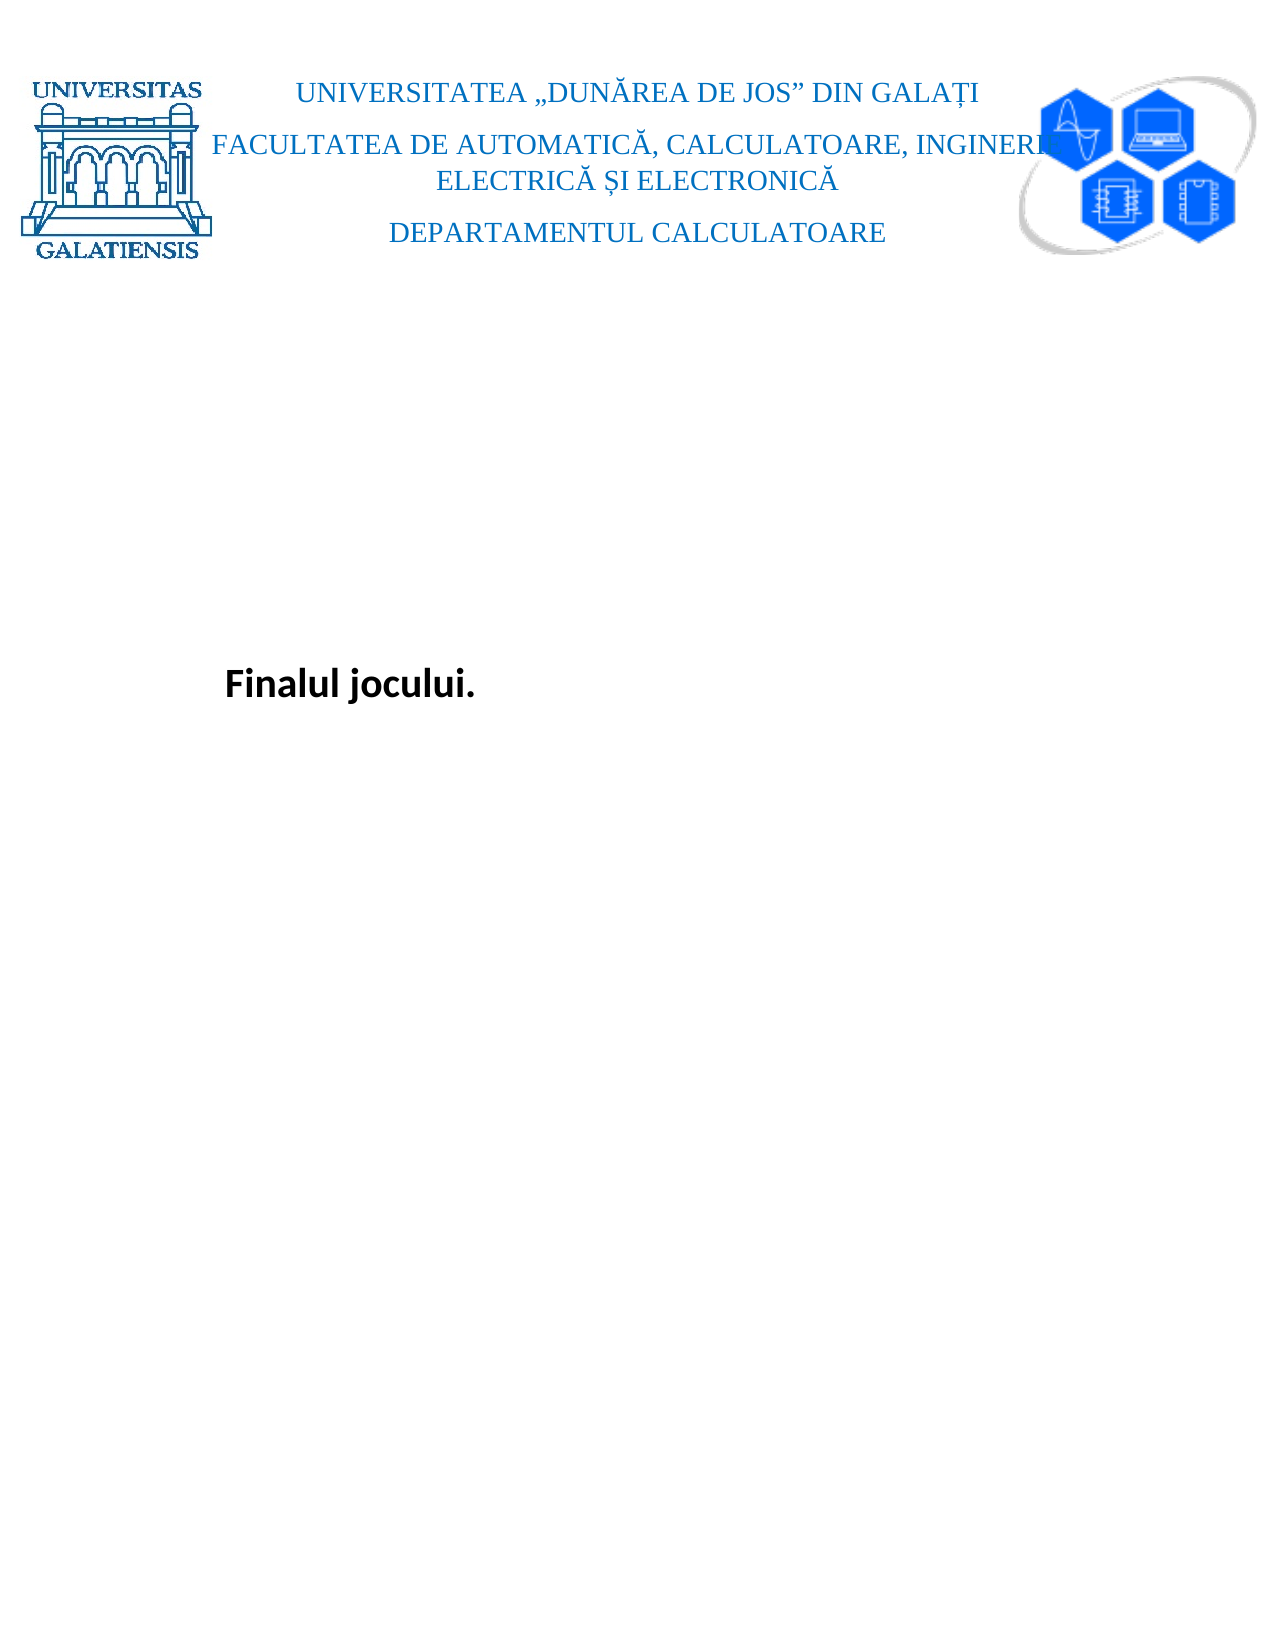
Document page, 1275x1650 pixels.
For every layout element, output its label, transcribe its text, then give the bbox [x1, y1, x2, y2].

picture [1018, 76, 1257, 255]
text Finalul jocului. [150, 657, 1125, 708]
picture [18, 76, 214, 261]
picture [1022, 136, 1029, 144]
